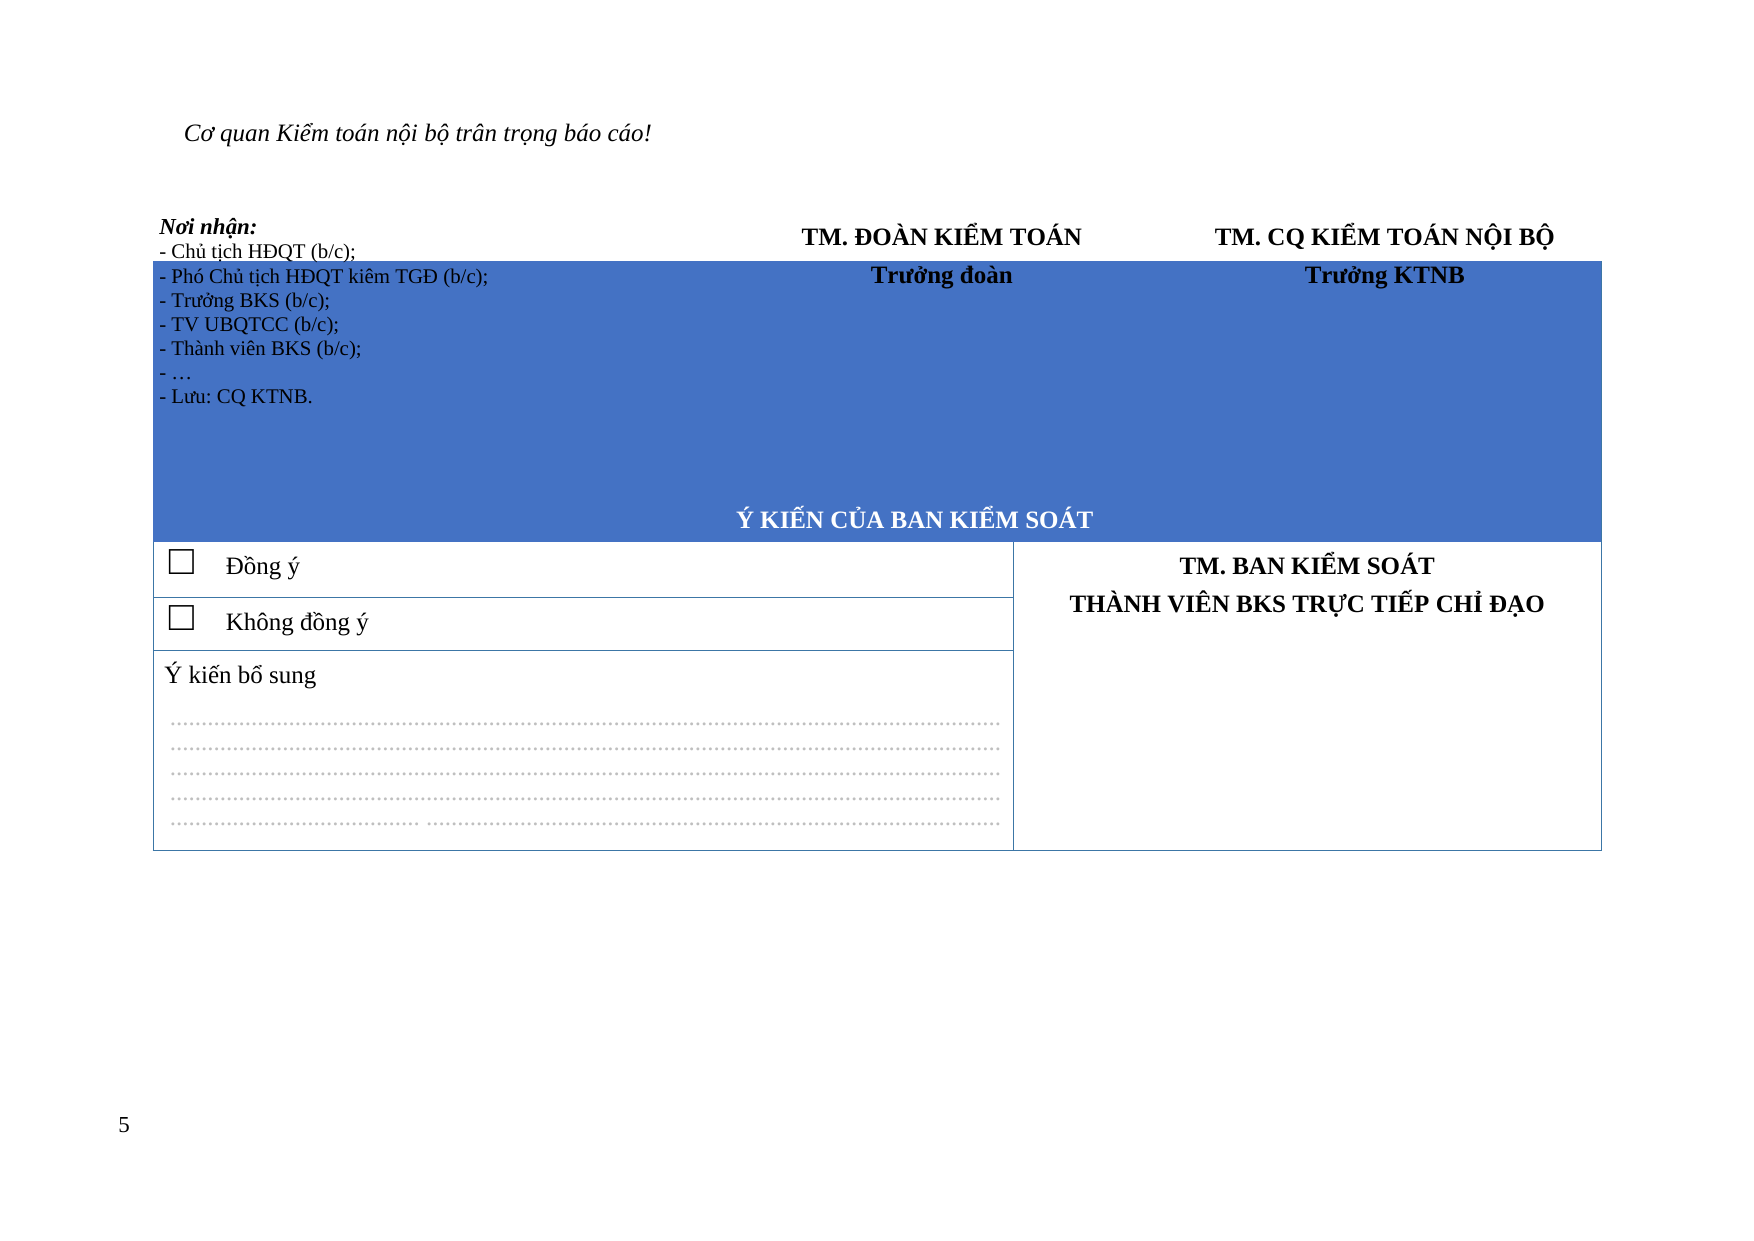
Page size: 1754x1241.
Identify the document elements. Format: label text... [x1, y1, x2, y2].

table_header TM. ĐOÀN KIỂM TOÁN Trưởng đoàn [720, 213, 1163, 496]
table_header Nơi nhận: - Chủ tịch HĐQT (b/c); - Phó Chủ tịch HĐQT kiêm TGĐ (b/c); - Trưởng BKS (b/c); - TV UBQTCC (b/c); - Thành viên BKS (b/c); - … - Lưu: CQ KTNB. [148, 213, 720, 496]
table_header Ý KIẾN CỦA BAN KIỂM SOÁT [153, 496, 1601, 542]
table_header TM. CQ KIỂM TOÁN NỘI BỘ Trưởng KTNB [1163, 213, 1606, 496]
table_cell Ý kiến bổ sung .................................................................................................................................................................................................................................................................................................................................................................................................................................................................................................................................................... ........................................ ............................................................................................ [154, 651, 1013, 850]
table_cell Không đồng ý [154, 598, 1013, 650]
table_cell Đồng ý [154, 542, 1013, 597]
table_cell TM. BAN KIỂM SOÁT THÀNH VIÊN BKS TRỰC TIẾP CHỈ ĐẠO [1014, 542, 1601, 850]
text Cơ quan Kiểm toán nội bộ trân trọng báo cáo! [118, 118, 1636, 147]
